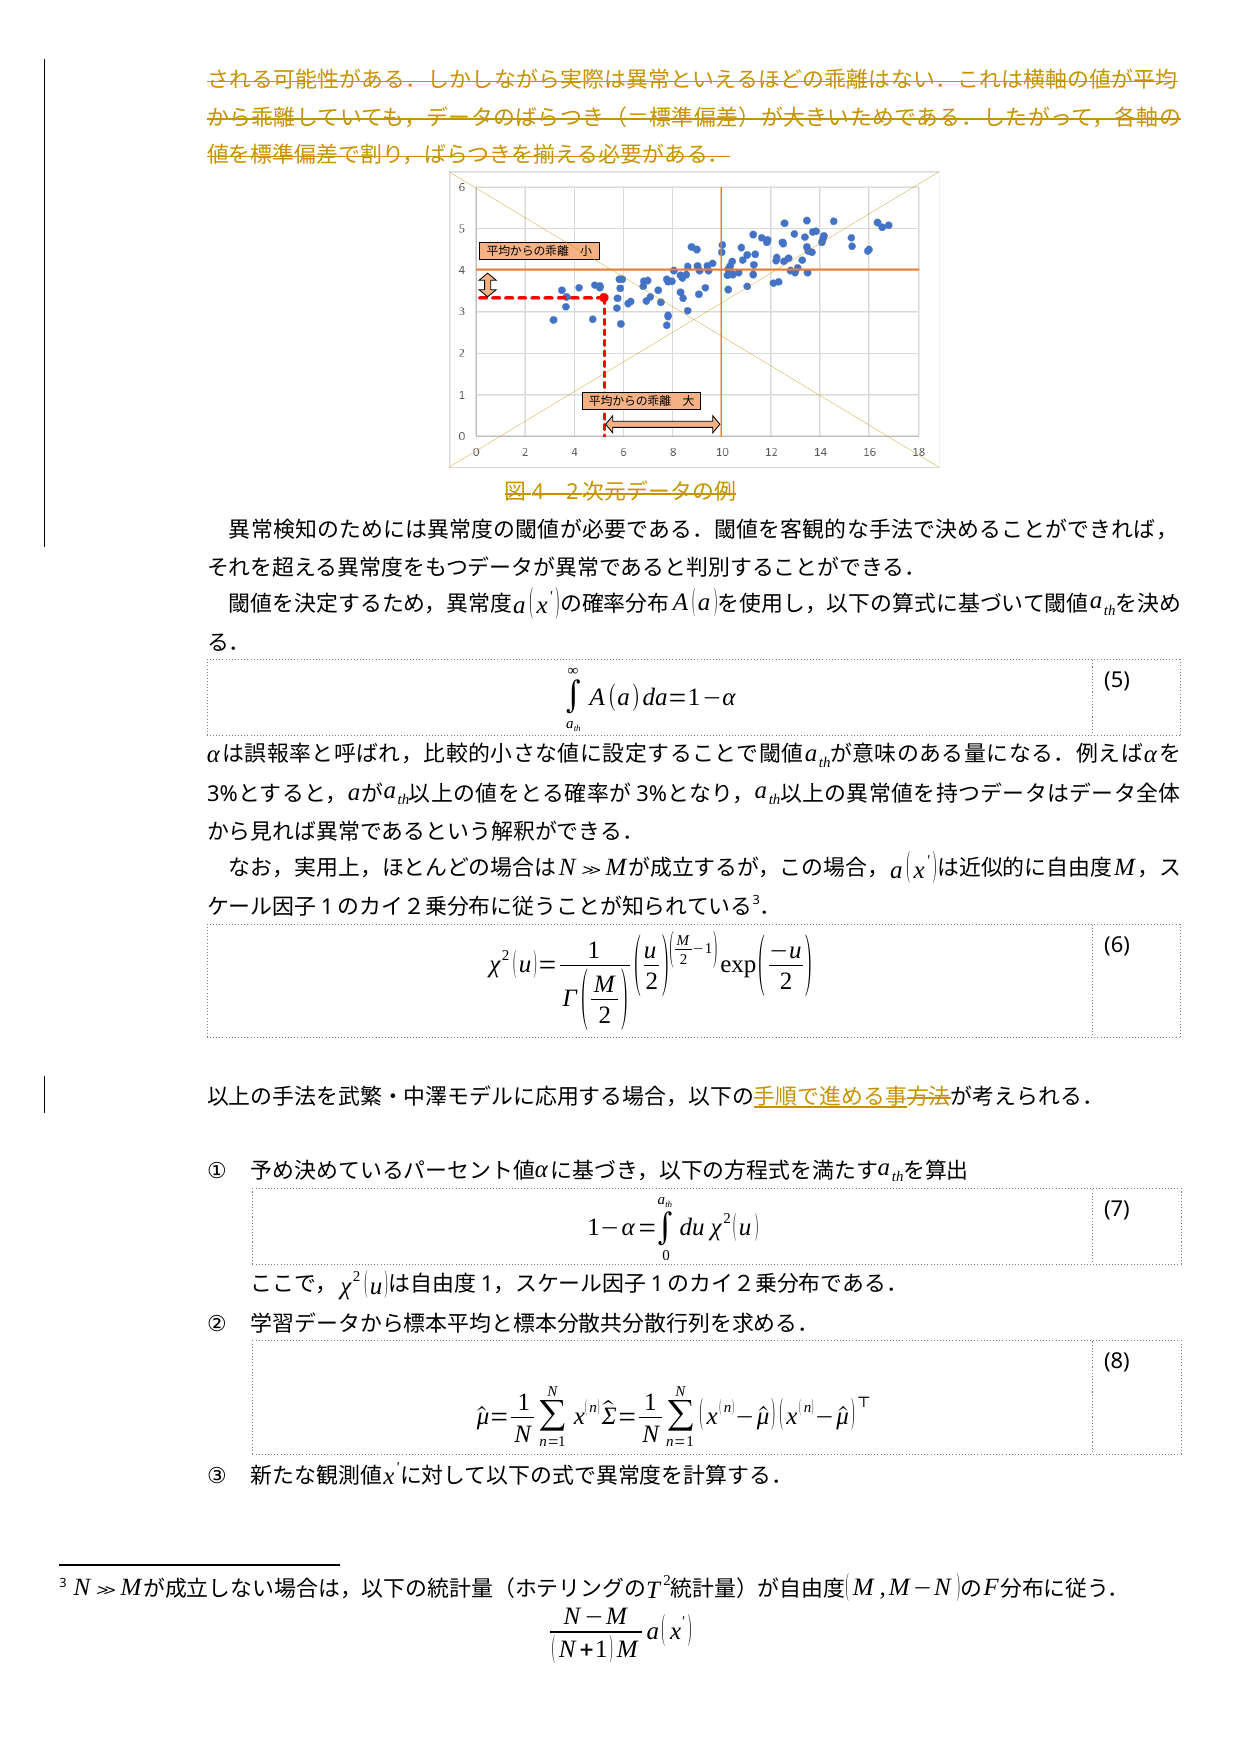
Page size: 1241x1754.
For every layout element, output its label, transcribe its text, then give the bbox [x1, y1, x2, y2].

table_header [207, 659, 1093, 735]
text 以上の手法を武繁・中澤モデルに応用する場合，以下のが考えられる． [207, 1076, 1181, 1113]
list 新たな観測値に対して以下の式で異常度を計算する． [207, 1455, 1181, 1492]
text は誤報率と呼ばれ，比較的小さな値に設定することで閾値が意味のある量になる．例えばを3%とすると，が以上の値をとる確率が3%となり，以上の異常値を持つデータはデータ全体から見れば異常であるという解釈ができる． [207, 736, 1181, 849]
table_header [253, 1188, 1093, 1264]
list 予め決めているパーセント値に基づき，以下の方程式を満たすを算出 [207, 1151, 1181, 1188]
table_header (6) [1093, 924, 1181, 1037]
text 異常検知のためには異常度の閾値が必要である．閾値を客観的な手法で決めることができれば，それを超える異常度をもつデータが異常であると判別することができる． [207, 509, 1181, 584]
table_header [207, 924, 1093, 1037]
list 学習データから標本平均と標本分散共分散行列を求める． [207, 1303, 1181, 1340]
table_header (5) [1093, 659, 1181, 735]
table_header (8) [1093, 1340, 1181, 1454]
text なお，実用上，ほとんどの場合はが成立するが，この場合，は近似的に自由度，スケール因子1のカイ２乗分布に従うことが知られている． [207, 849, 1181, 924]
text 閾値を決定するため，異常度の確率分布を使用し，以下の算式に基づいて閾値を決める． [207, 584, 1181, 659]
list ここで，は自由度1，スケール因子1のカイ２乗分布である． [251, 1265, 1181, 1303]
table_header (7) [1093, 1188, 1181, 1264]
table_header [253, 1340, 1093, 1454]
